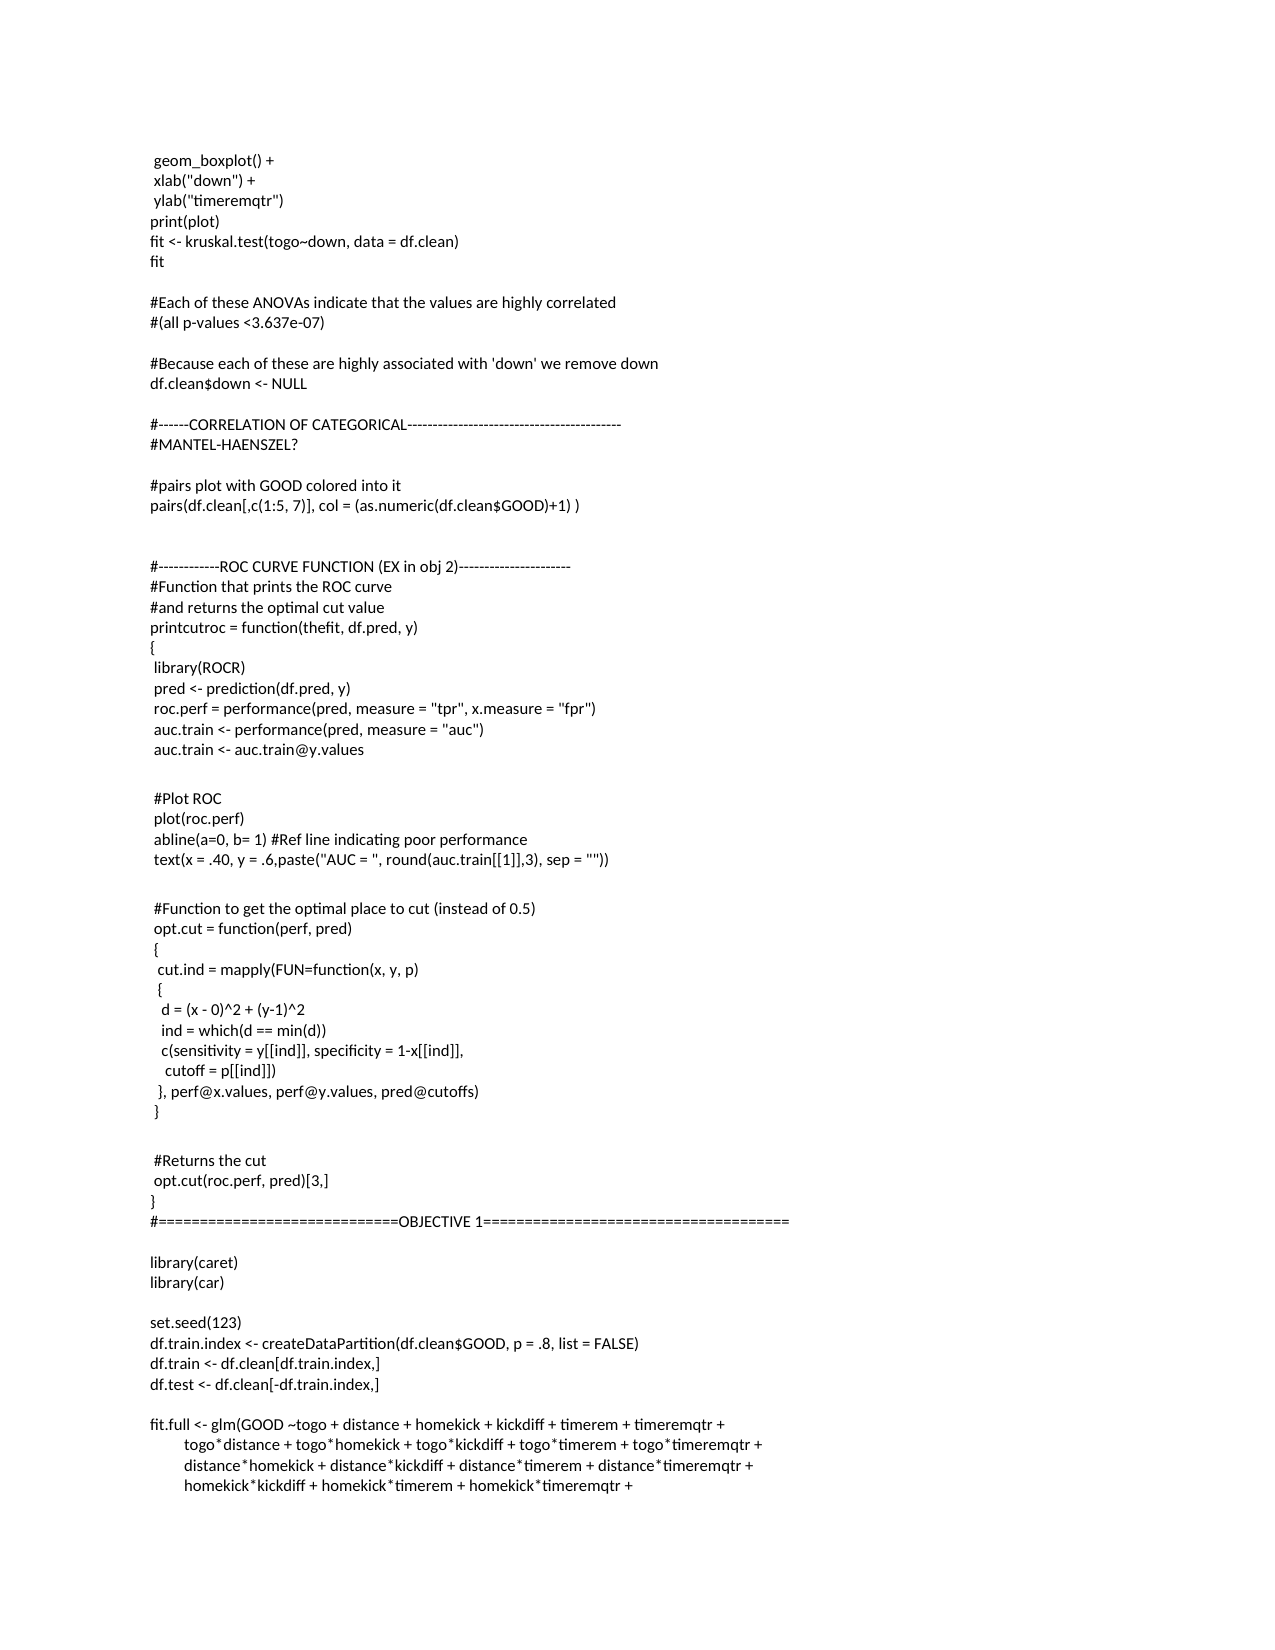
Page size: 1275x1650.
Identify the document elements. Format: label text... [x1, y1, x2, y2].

text #Each of these ANOVAs indicate that the values are highly correlated [150, 292, 1125, 312]
text set.seed(123) [150, 1313, 1125, 1333]
text print(plot) [150, 211, 1125, 231]
text library(car) [150, 1272, 1125, 1292]
text distance*homekick + distance*kickdiff + distance*timerem + distance*timeremqtr + [150, 1455, 1125, 1475]
text df.test <- df.clean[-df.train.index,] [150, 1374, 1125, 1394]
text #(all p-values <3.637e-07) [150, 312, 1125, 333]
text homekick*kickdiff + homekick*timerem + homekick*timeremqtr + [150, 1475, 1125, 1496]
text fit <- kruskal.test(togo~down, data = df.clean) [150, 231, 1125, 252]
text d = (x - 0)^2 + (y-1)^2 [150, 1000, 1125, 1020]
text #Because each of these are highly associated with 'down' we remove down [150, 353, 1125, 373]
text #Function that prints the ROC curve [150, 577, 1125, 597]
text text(x = .40, y = .6,paste("AUC = ", round(auc.train[[1]],3), sep = "")) [150, 849, 1125, 869]
text #------CORRELATION OF CATEGORICAL------------------------------------------ [150, 414, 1125, 434]
text fit.full <- glm(GOOD ~togo + distance + homekick + kickdiff + timerem + timeremqtr + [150, 1414, 1125, 1435]
text auc.train <- auc.train@y.values [150, 739, 1125, 759]
text c(sensitivity = y[[ind]], specificity = 1-x[[ind]], [150, 1040, 1125, 1061]
text opt.cut = function(perf, pred) [150, 918, 1125, 939]
text auc.train <- performance(pred, measure = "auc") [150, 719, 1125, 739]
text cut.ind = mapply(FUN=function(x, y, p) [150, 959, 1125, 979]
text xlab("down") + [150, 170, 1125, 191]
text #pairs plot with GOOD colored into it [150, 475, 1125, 495]
text } [150, 1101, 1125, 1122]
text }, perf@x.values, perf@y.values, pred@cutoffs) [150, 1081, 1125, 1101]
text cutoff = p[[ind]]) [150, 1061, 1125, 1081]
text #=============================OBJECTIVE 1===================================== [150, 1211, 1125, 1232]
text opt.cut(roc.perf, pred)[3,] [150, 1171, 1125, 1191]
text #MANTEL-HAENSZEL? [150, 434, 1125, 455]
text roc.perf = performance(pred, measure = "tpr", x.measure = "fpr") [150, 698, 1125, 719]
text fit [150, 252, 1125, 272]
text pairs(df.clean[,c(1:5, 7)], col = (as.numeric(df.clean$GOOD)+1) ) [150, 495, 1125, 516]
text geom_boxplot() + [150, 150, 1125, 170]
text library(ROCR) [150, 658, 1125, 678]
text ylab("timeremqtr") [150, 191, 1125, 211]
text #Returns the cut [150, 1150, 1125, 1171]
text library(caret) [150, 1252, 1125, 1272]
text #Plot ROC [150, 788, 1125, 808]
text #Function to get the optimal place to cut (instead of 0.5) [150, 898, 1125, 918]
text df.clean$down <- NULL [150, 373, 1125, 394]
text df.train.index <- createDataPartition(df.clean$GOOD, p = .8, list = FALSE) [150, 1333, 1125, 1353]
text { [150, 979, 1125, 1000]
text #and returns the optimal cut value [150, 597, 1125, 617]
text togo*distance + togo*homekick + togo*kickdiff + togo*timerem + togo*timeremqtr + [150, 1435, 1125, 1455]
text plot(roc.perf) [150, 808, 1125, 829]
text printcutroc = function(thefit, df.pred, y) [150, 617, 1125, 637]
text { [150, 637, 1125, 658]
text #------------ROC CURVE FUNCTION (EX in obj 2)---------------------- [150, 556, 1125, 577]
text abline(a=0, b= 1) #Ref line indicating poor performance [150, 829, 1125, 849]
text pred <- prediction(df.pred, y) [150, 678, 1125, 698]
text df.train <- df.clean[df.train.index,] [150, 1353, 1125, 1374]
text } [150, 1191, 1125, 1211]
text ind = which(d == min(d)) [150, 1020, 1125, 1040]
text { [150, 939, 1125, 959]
